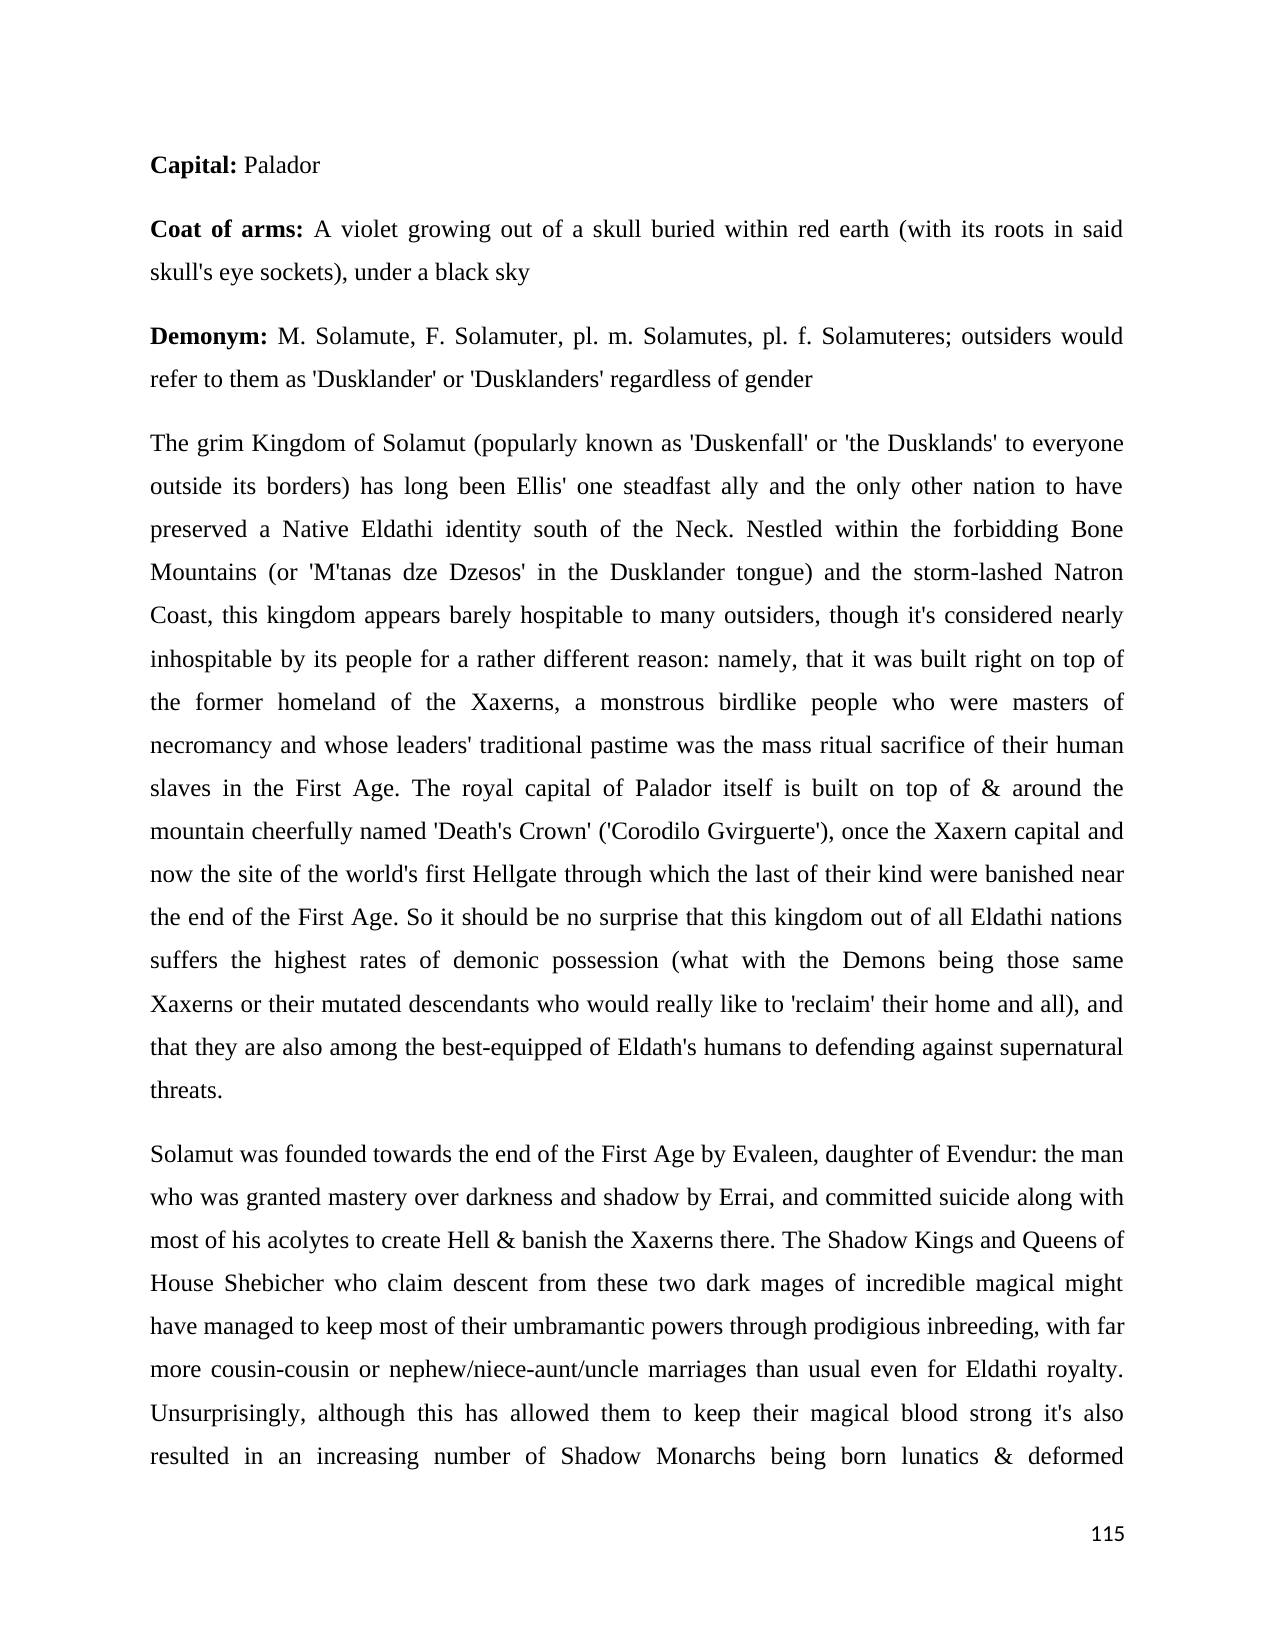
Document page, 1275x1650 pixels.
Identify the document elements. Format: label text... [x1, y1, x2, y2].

text Coat of arms: A violet growing out of a skull buried within red earth (with its roots in said skull's eye sockets), under a black sky [150, 214, 1125, 286]
text Capital: Palador [150, 150, 1125, 179]
text The grim Kingdom of Solamut (popularly known as 'Duskenfall' or 'the Dusklands' to everyone outside its borders) has long been Ellis' one steadfast ally and the only other nation to have preserved a Native Eldathi identity south of the Neck. Nestled within the forbidding Bone Mountains (or 'M'tanas dze Dzesos' in the Dusklander tongue) and the storm-lashed Natron Coast, this kingdom appears barely hospitable to many outsiders, though it's considered nearly inhospitable by its people for a rather different reason: namely, that it was built right on top of the former homeland of the Xaxerns, a monstrous birdlike people who were masters of necromancy and whose leaders' traditional pastime was the mass ritual sacrifice of their human slaves in the First Age. The royal capital of Palador itself is built on top of & around the mountain cheerfully named 'Death's Crown' ('Corodilo Gvirguerte'), once the Xaxern capital and now the site of the world's first Hellgate through which the last of their kind were banished near the end of the First Age. So it should be no surprise that this kingdom out of all Eldathi nations suffers the highest rates of demonic possession (what with the Demons being those same Xaxerns or their mutated descendants who would really like to 'reclaim' their home and all), and that they are also among the best-equipped of Eldath's humans to defending against supernatural threats. [150, 428, 1125, 1104]
text Demonym: M. Solamute, F. Solamuter, pl. m. Solamutes, pl. f. Solamuteres; outsiders would refer to them as 'Dusklander' or 'Dusklanders' regardless of gender [150, 321, 1125, 393]
